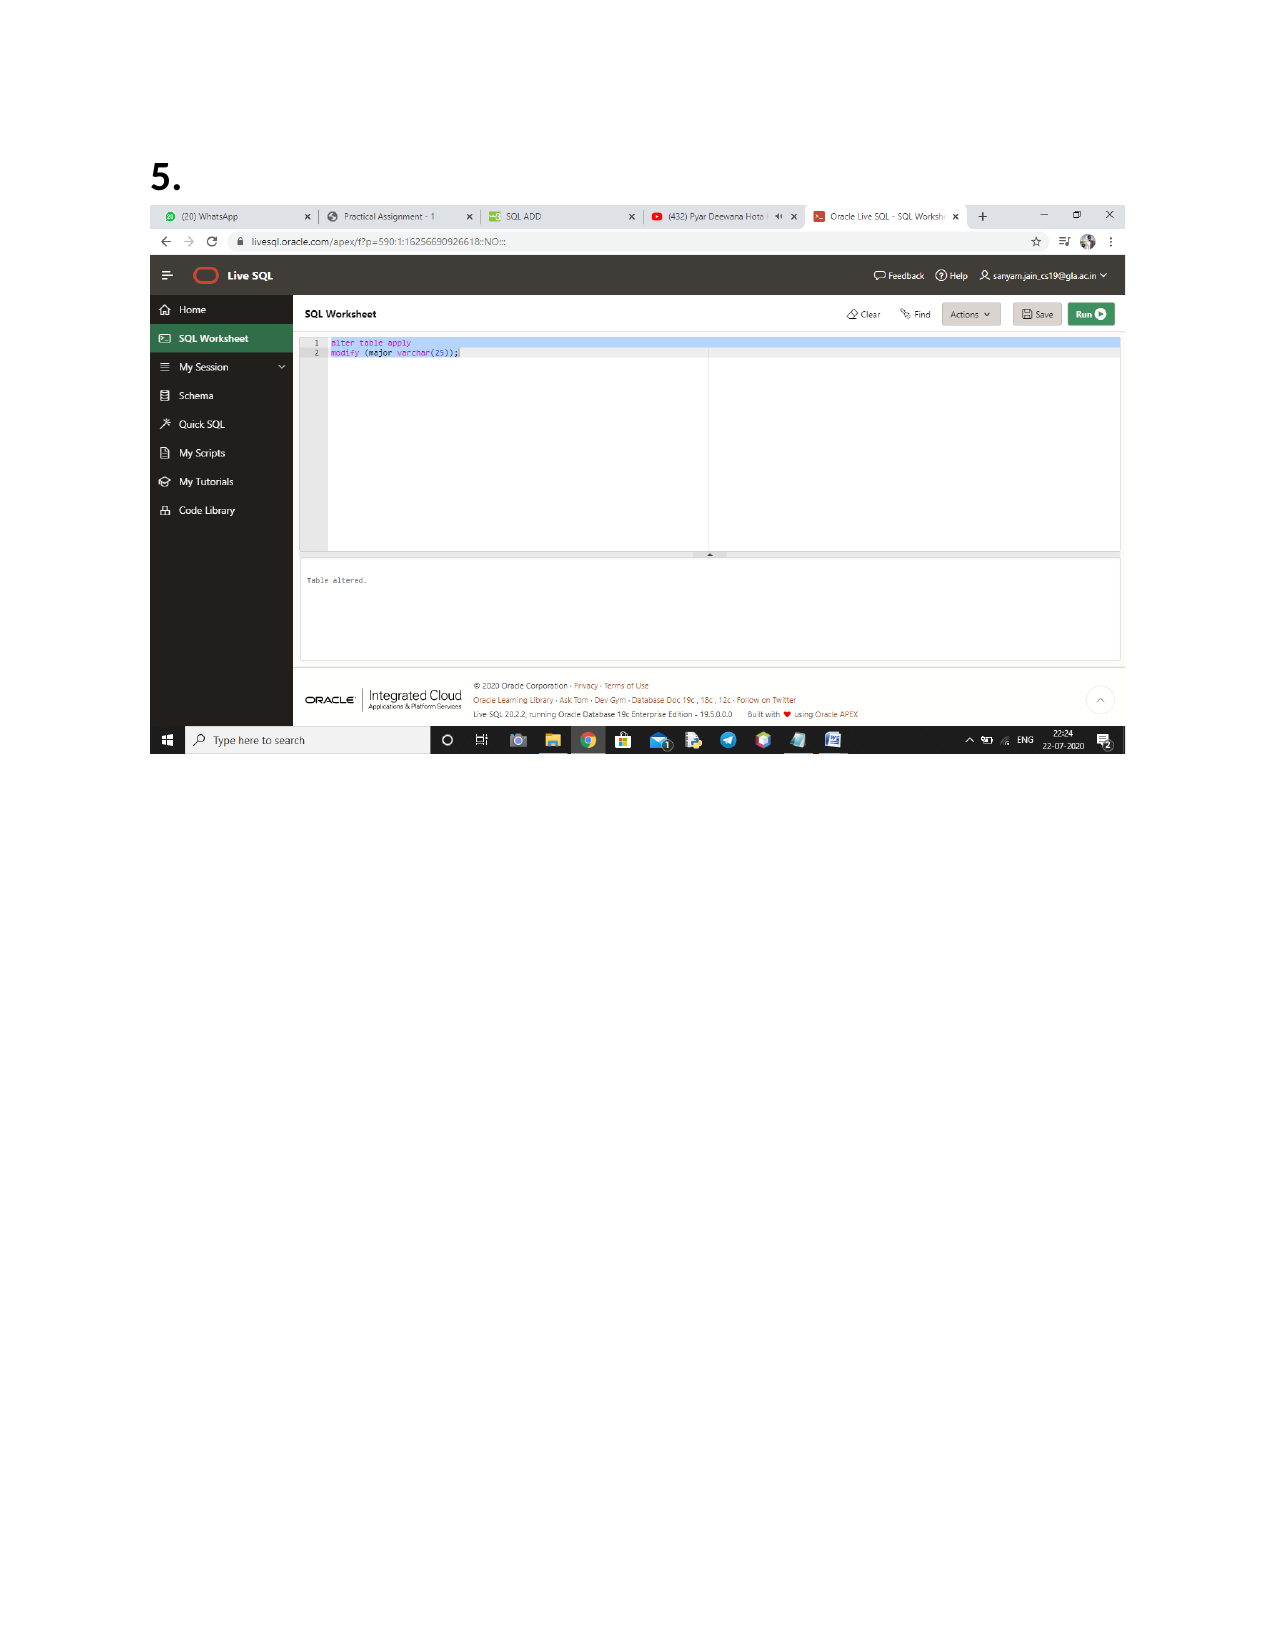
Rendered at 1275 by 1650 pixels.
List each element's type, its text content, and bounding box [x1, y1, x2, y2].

text 5. [150, 150, 1125, 205]
picture [150, 205, 1125, 754]
